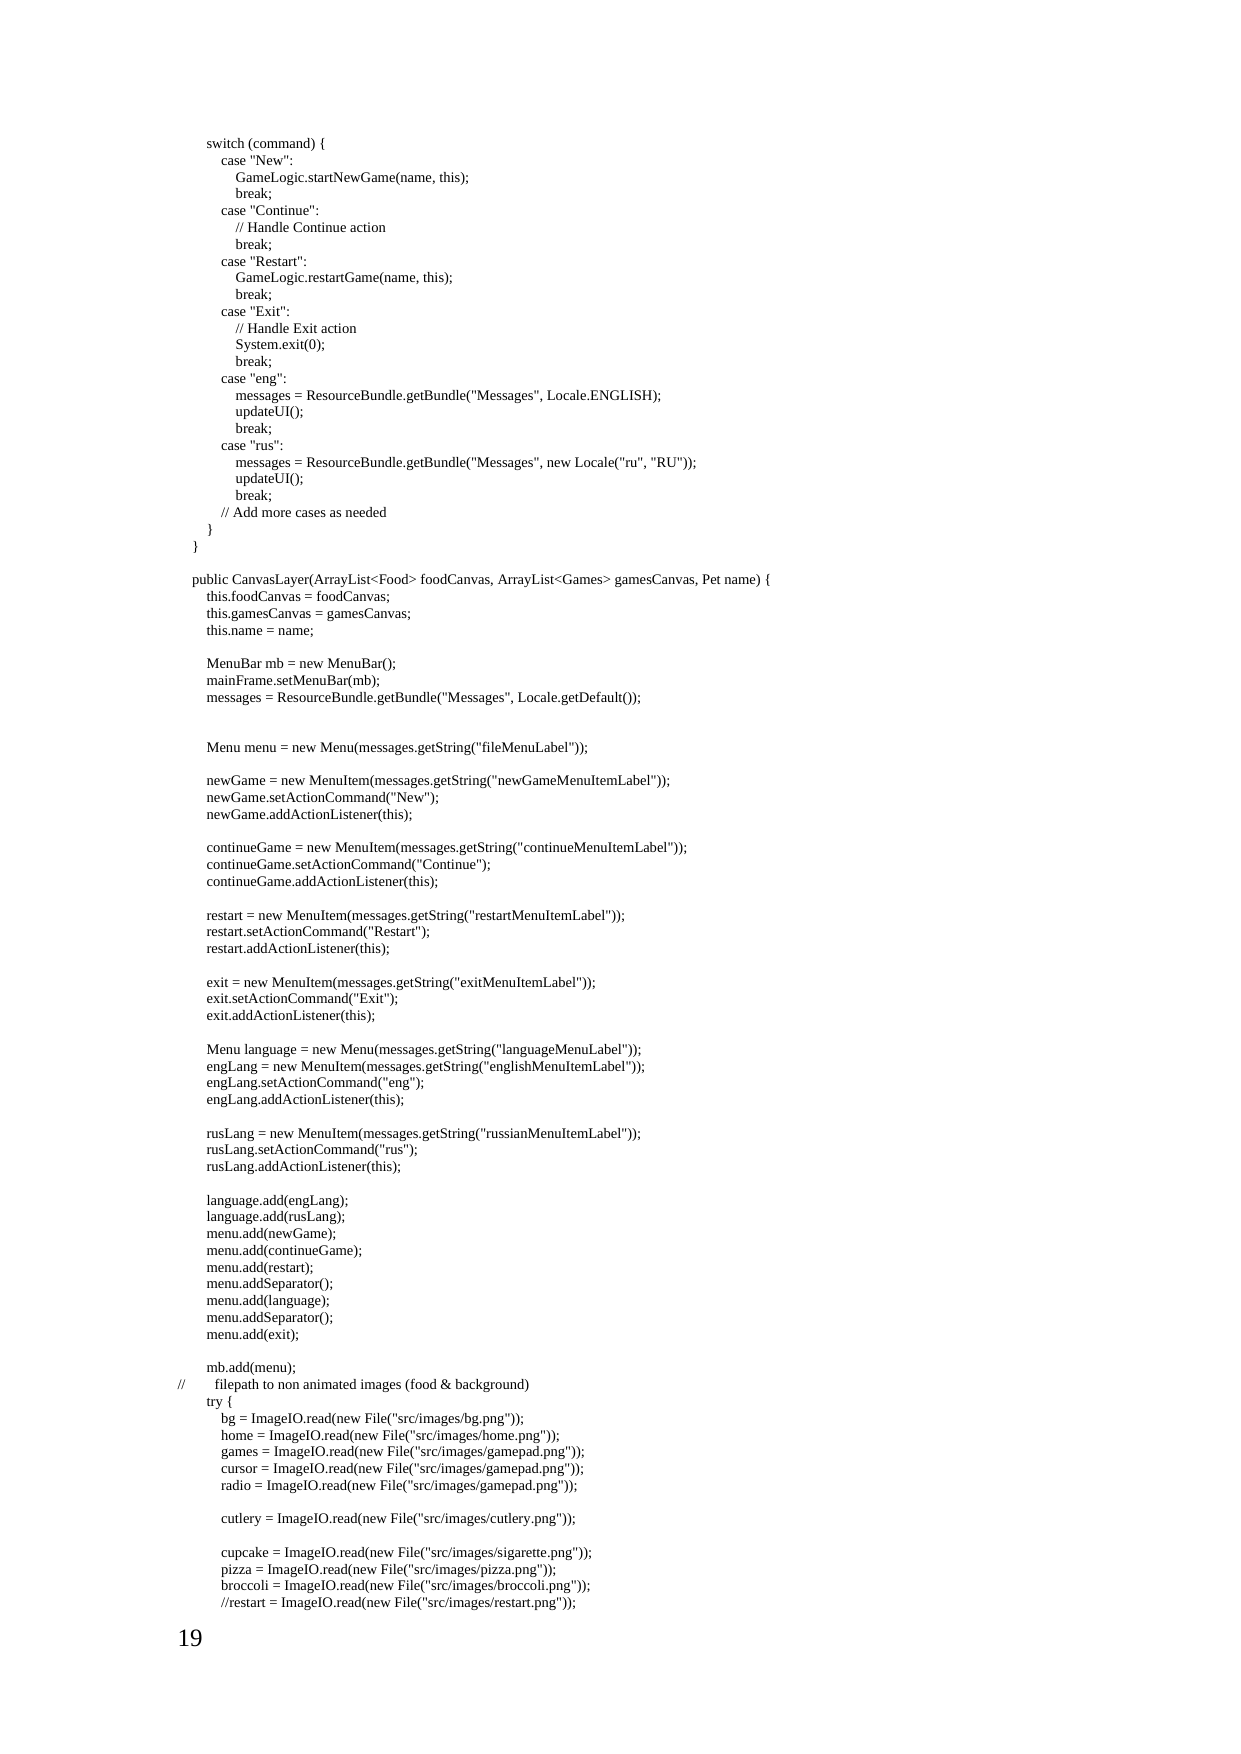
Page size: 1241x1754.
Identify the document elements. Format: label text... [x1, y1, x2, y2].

text break; [177, 353, 1152, 370]
text break; [177, 185, 1152, 202]
text case "Continue": [177, 202, 1152, 219]
text this.foodCanvas = foodCanvas; [177, 588, 1152, 604]
text // Handle Exit action [177, 319, 1152, 336]
text } [177, 537, 1152, 554]
text // Handle Continue action [177, 219, 1152, 236]
text try { [177, 1393, 1152, 1409]
text continueGame.setActionCommand("Continue"); [177, 856, 1152, 873]
text updateUI(); [177, 403, 1152, 420]
text language.add(rusLang); [177, 1208, 1152, 1225]
text menu.addSeparator(); [177, 1275, 1152, 1292]
text restart.setActionCommand("Restart"); [177, 923, 1152, 940]
text engLang.addActionListener(this); [177, 1091, 1152, 1108]
text messages = ResourceBundle.getBundle("Messages", Locale.getDefault()); [177, 688, 1152, 705]
text exit.setActionCommand("Exit"); [177, 990, 1152, 1007]
text exit = new MenuItem(messages.getString("exitMenuItemLabel")); [177, 973, 1152, 990]
text System.exit(0); [177, 336, 1152, 353]
text GameLogic.restartGame(name, this); [177, 269, 1152, 286]
text break; [177, 420, 1152, 437]
text restart.addActionListener(this); [177, 940, 1152, 957]
text cursor = ImageIO.read(new File("src/images/gamepad.png")); [177, 1460, 1152, 1477]
text case "Restart": [177, 252, 1152, 269]
text menu.add(restart); [177, 1258, 1152, 1275]
text break; [177, 487, 1152, 504]
text language.add(engLang); [177, 1191, 1152, 1208]
text menu.add(language); [177, 1292, 1152, 1309]
text rusLang.addActionListener(this); [177, 1158, 1152, 1175]
text broccoli = ImageIO.read(new File("src/images/broccoli.png")); [177, 1577, 1152, 1594]
text this.gamesCanvas = gamesCanvas; [177, 604, 1152, 621]
text menu.add(newGame); [177, 1225, 1152, 1242]
text radio = ImageIO.read(new File("src/images/gamepad.png")); [177, 1477, 1152, 1493]
text GameLogic.startNewGame(name, this); [177, 168, 1152, 185]
text switch (command) { [177, 135, 1152, 152]
text } [177, 521, 1152, 537]
text case "eng": [177, 370, 1152, 386]
text //restart = ImageIO.read(new File("src/images/restart.png")); [177, 1594, 1152, 1611]
text home = ImageIO.read(new File("src/images/home.png")); [177, 1426, 1152, 1443]
text restart = new MenuItem(messages.getString("restartMenuItemLabel")); [177, 906, 1152, 923]
text pizza = ImageIO.read(new File("src/images/pizza.png")); [177, 1560, 1152, 1577]
text messages = ResourceBundle.getBundle("Messages", Locale.ENGLISH); [177, 386, 1152, 403]
text newGame = new MenuItem(messages.getString("newGameMenuItemLabel")); [177, 772, 1152, 789]
text messages = ResourceBundle.getBundle("Messages", new Locale("ru", "RU")); [177, 453, 1152, 470]
text case "rus": [177, 437, 1152, 453]
text case "New": [177, 152, 1152, 168]
text games = ImageIO.read(new File("src/images/gamepad.png")); [177, 1443, 1152, 1460]
text engLang.setActionCommand("eng"); [177, 1074, 1152, 1091]
text menu.add(continueGame); [177, 1242, 1152, 1258]
text public CanvasLayer(ArrayList<Food> foodCanvas, ArrayList<Games> gamesCanvas, Pet name) { [177, 571, 1152, 588]
text mb.add(menu); [177, 1359, 1152, 1376]
text break; [177, 236, 1152, 252]
text continueGame.addActionListener(this); [177, 873, 1152, 889]
text bg = ImageIO.read(new File("src/images/bg.png")); [177, 1409, 1152, 1426]
text cutlery = ImageIO.read(new File("src/images/cutlery.png")); [177, 1510, 1152, 1527]
text rusLang = new MenuItem(messages.getString("russianMenuItemLabel")); [177, 1124, 1152, 1141]
text rusLang.setActionCommand("rus"); [177, 1141, 1152, 1158]
text exit.addActionListener(this); [177, 1007, 1152, 1024]
text this.name = name; [177, 621, 1152, 638]
text newGame.setActionCommand("New"); [177, 789, 1152, 806]
text MenuBar mb = new MenuBar(); [177, 655, 1152, 672]
text Menu menu = new Menu(messages.getString("fileMenuLabel")); [177, 739, 1152, 755]
text engLang = new MenuItem(messages.getString("englishMenuItemLabel")); [177, 1057, 1152, 1074]
text menu.add(exit); [177, 1326, 1152, 1342]
text cupcake = ImageIO.read(new File("src/images/sigarette.png")); [177, 1544, 1152, 1560]
text case "Exit": [177, 303, 1152, 319]
text break; [177, 286, 1152, 303]
text // filepath to non animated images (food & background) [177, 1376, 1152, 1393]
text menu.addSeparator(); [177, 1309, 1152, 1326]
text continueGame = new MenuItem(messages.getString("continueMenuItemLabel")); [177, 839, 1152, 856]
text // Add more cases as needed [177, 504, 1152, 521]
text Menu language = new Menu(messages.getString("languageMenuLabel")); [177, 1041, 1152, 1057]
text updateUI(); [177, 470, 1152, 487]
text newGame.addActionListener(this); [177, 806, 1152, 822]
text mainFrame.setMenuBar(mb); [177, 672, 1152, 688]
